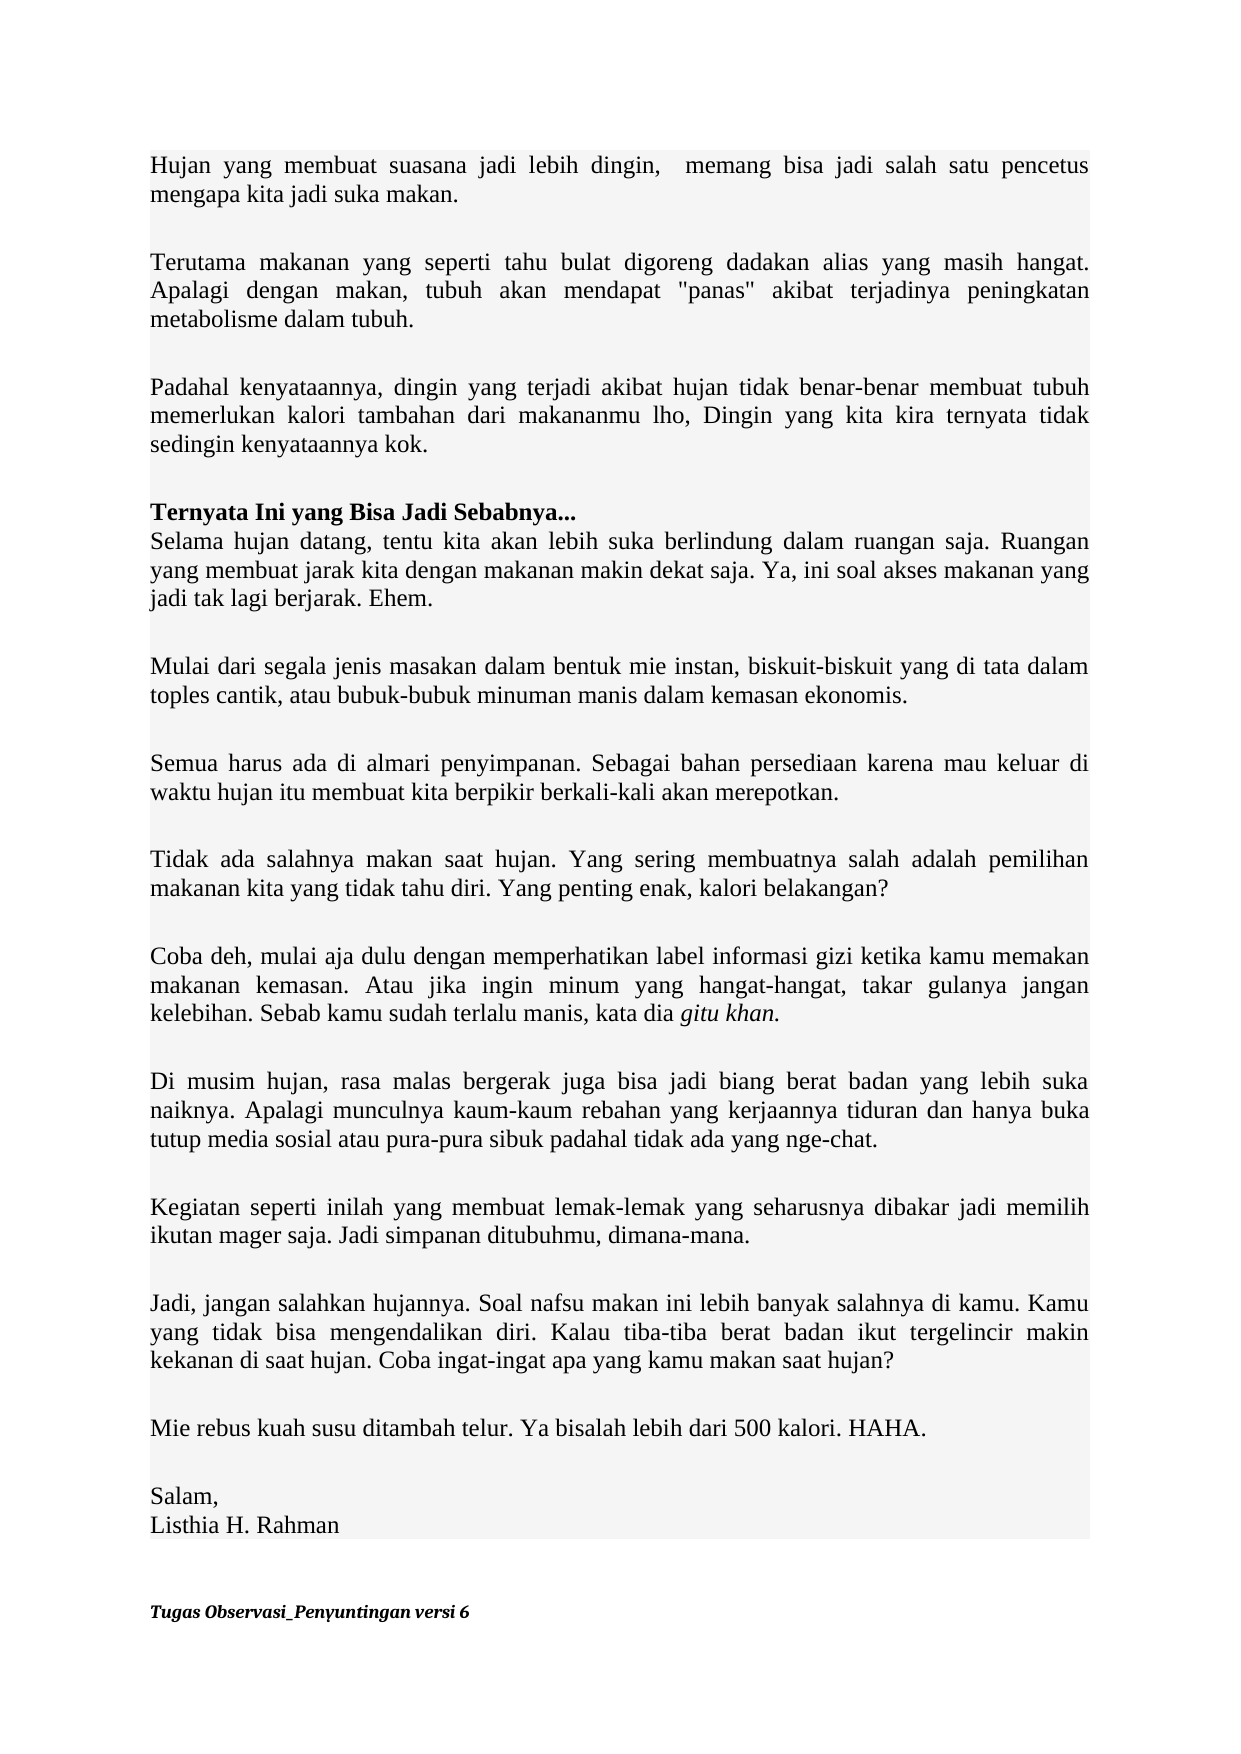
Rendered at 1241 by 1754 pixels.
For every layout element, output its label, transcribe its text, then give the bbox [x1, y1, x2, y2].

text Mulai dari segala jenis masakan dalam bentuk mie instan, biskuit-biskuit yang di tata dalam toples cantik, atau bubuk-bubuk minuman manis dalam kemasan ekonomis. [150, 651, 1090, 709]
text Jadi, jangan salahkan hujannya. Soal nafsu makan ini lebih banyak salahnya di kamu. Kamu yang tidak bisa mengendalikan diri. Kalau tiba-tiba berat badan ikut tergelincir makin kekanan di saat hujan. Coba ingat-ingat apa yang kamu makan saat hujan? [150, 1288, 1090, 1374]
text Tidak ada salahnya makan saat hujan. Yang sering membuatnya salah adalah pemilihan makanan kita yang tidak tahu diri. Yang penting enak, kalori belakangan? [150, 844, 1090, 902]
text Di musim hujan, rasa malas bergerak juga bisa jadi biang berat badan yang lebih suka naiknya. Apalagi munculnya kaum-kaum rebahan yang kerjaannya tiduran dan hanya buka tutup media sosial atau pura-pura sibuk padahal tidak ada yang nge-chat. [150, 1066, 1090, 1152]
text Mie rebus kuah susu ditambah telur. Ya bisalah lebih dari 500 kalori. HAHA. [150, 1413, 1090, 1442]
text Semua harus ada di almari penyimpanan. Sebagai bahan persediaan karena mau keluar di waktu hujan itu membuat kita berpikir berkali-kali akan merepotkan. [150, 748, 1090, 805]
text Hujan yang membuat suasana jadi lebih dingin, memang bisa jadi salah satu pencetus mengapa kita jadi suka makan. [150, 150, 1090, 207]
text Ternyata Ini yang Bisa Jadi Sebabnya... Selama hujan datang, tentu kita akan lebih suka berlindung dalam ruangan saja. Ruangan yang membuat jarak kita dengan makanan makin dekat saja. Ya, ini soal akses makanan yang jadi tak lagi berjarak. Ehem. [150, 497, 1090, 612]
text Salam, Listhia H. Rahman [150, 1481, 1090, 1539]
text Padahal kenyataannya, dingin yang terjadi akibat hujan tidak benar-benar membuat tubuh memerlukan kalori tambahan dari makananmu lho, Dingin yang kita kira ternyata tidak sedingin kenyataannya kok. [150, 372, 1090, 458]
text Coba deh, mulai aja dulu dengan memperhatikan label informasi gizi ketika kamu memakan makanan kemasan. Atau jika ingin minum yang hangat-hangat, takar gulanya jangan kelebihan. Sebab kamu sudah terlalu manis, kata dia gitu khan. [150, 941, 1090, 1027]
text Terutama makanan yang seperti tahu bulat digoreng dadakan alias yang masih hangat. Apalagi dengan makan, tubuh akan mendapat "panas" akibat terjadinya peningkatan metabolisme dalam tubuh. [150, 247, 1090, 333]
text Kegiatan seperti inilah yang membuat lemak-lemak yang seharusnya dibakar jadi memilih ikutan mager saja. Jadi simpanan ditubuhmu, dimana-mana. [150, 1192, 1090, 1249]
